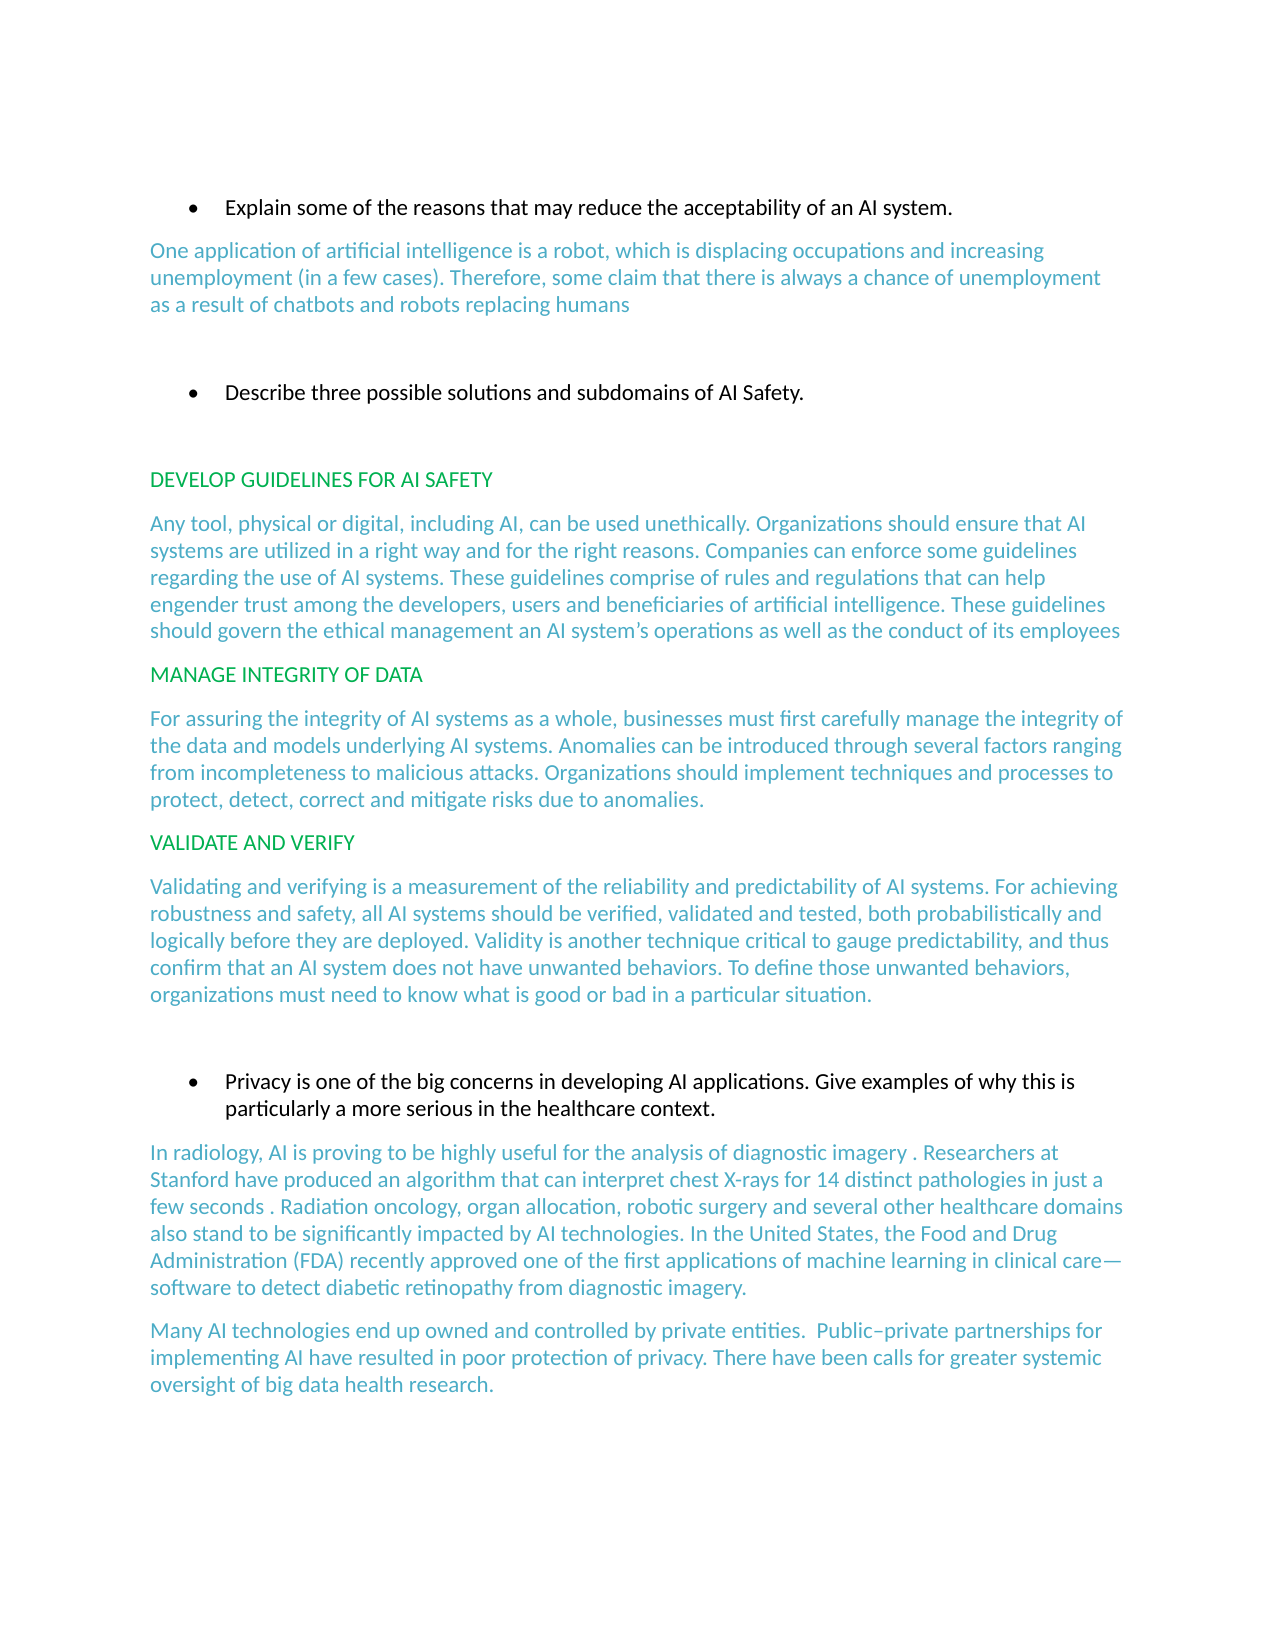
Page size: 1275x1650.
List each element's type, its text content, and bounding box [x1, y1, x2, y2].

text One application of artificial intelligence is a robot, which is displacing occupations and increasing unemployment (in a few cases). Therefore, some claim that there is always a chance of unemployment as a result of chatbots and robots replacing humans [150, 237, 1125, 318]
text VALIDATE AND VERIFY [150, 829, 1125, 856]
list Describe three possible solutions and subdomains of AI Safety. [187, 378, 1125, 406]
text DEVELOP GUIDELINES FOR AI SAFETY [150, 466, 1125, 493]
text Validating and verifying is a measurement of the reliability and predictability of AI systems. For achieving robustness and safety, all AI systems should be verified, validated and tested, both probabilistically and logically before they are deployed. Validity is another technique critical to gauge predictability, and thus confirm that an AI system does not have unwanted behaviors. To define those unwanted behaviors, organizations must need to know what is good or bad in a particular situation. [150, 873, 1125, 1008]
text For assuring the integrity of AI systems as a whole, businesses must first carefully manage the integrity of the data and models underlying AI systems. Anomalies can be introduced through several factors ranging from incompleteness to malicious attacks. Organizations should implement techniques and processes to protect, detect, correct and mitigate risks due to anomalies. [150, 705, 1125, 813]
list Privacy is one of the big concerns in developing AI applications. Give examples of why this is particularly a more serious in the healthcare context. [187, 1068, 1125, 1122]
text MANAGE INTEGRITY OF DATA [150, 661, 1125, 688]
text In radiology, AI is proving to be highly useful for the analysis of diagnostic imagery . Researchers at Stanford have produced an algorithm that can interpret chest X-rays for 14 distinct pathologies in just a few seconds . Radiation oncology, organ allocation, robotic surgery and several other healthcare domains also stand to be significantly impacted by AI technologies. In the United States, the Food and Drug Administration (FDA) recently approved one of the first applications of machine learning in clinical care—software to detect diabetic retinopathy from diagnostic imagery. [150, 1139, 1125, 1301]
list Explain some of the reasons that may reduce the acceptability of an AI system. [187, 194, 1125, 221]
text Any tool, physical or digital, including AI, can be used unethically. Organizations should ensure that AI systems are utilized in a right way and for the right reasons. Companies can enforce some guidelines regarding the use of AI systems. These guidelines comprise of rules and regulations that can help engender trust among the developers, users and beneficiaries of artificial intelligence. These guidelines should govern the ethical management an AI system’s operations as well as the conduct of its employees [150, 509, 1125, 644]
text Many AI technologies end up owned and controlled by private entities. Public–private partnerships for implementing AI have resulted in poor protection of privacy. There have been calls for greater systemic oversight of big data health research. [150, 1317, 1125, 1398]
